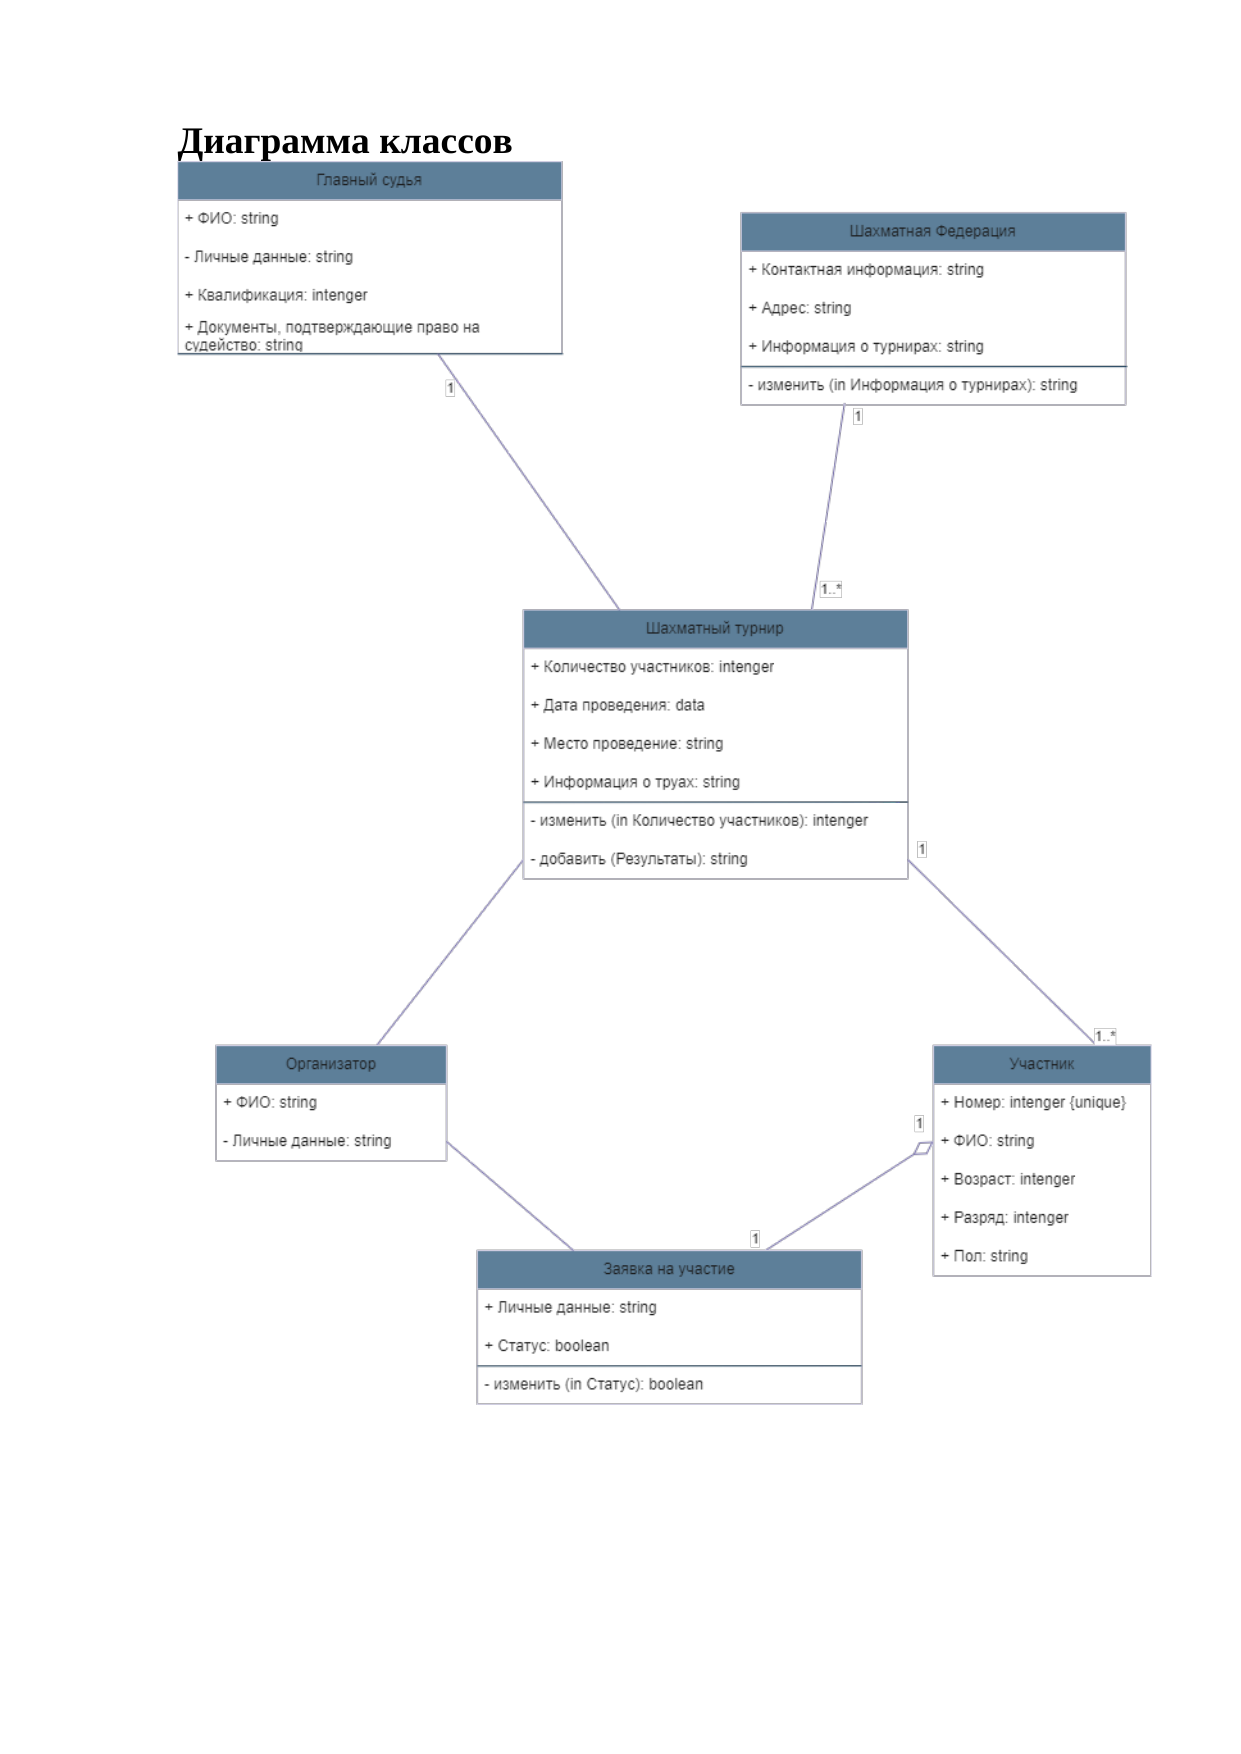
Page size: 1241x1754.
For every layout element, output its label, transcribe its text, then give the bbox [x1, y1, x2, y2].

text Диаграмма классов [177, 118, 1152, 161]
picture [177, 161, 1152, 1405]
